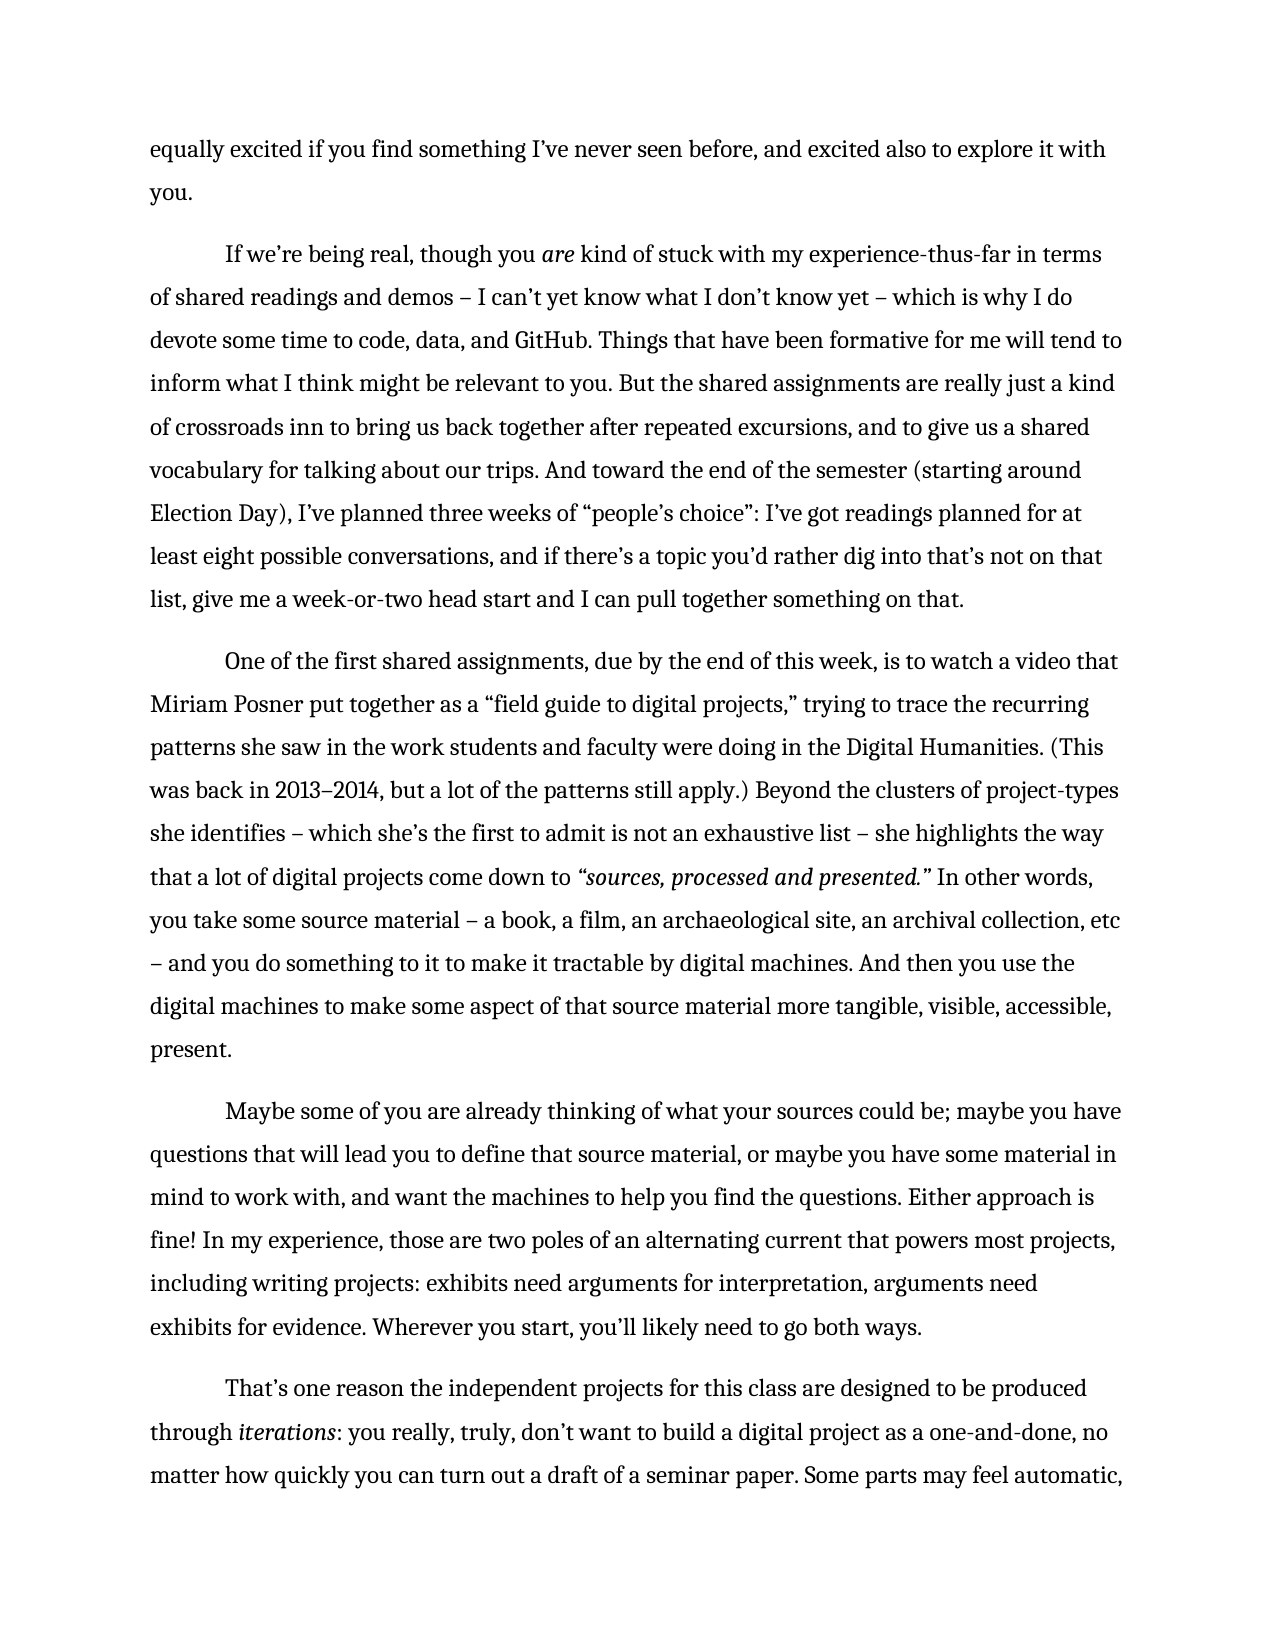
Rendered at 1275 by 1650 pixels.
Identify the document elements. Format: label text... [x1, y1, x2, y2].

text If we’re being real, though you are kind of stuck with my experience-thus-far in terms of shared readings and demos – I can’t yet know what I don’t know yet – which is why I do devote some time to code, data, and GitHub. Things that have been formative for me will tend to inform what I think might be relevant to you. But the shared assignments are really just a kind of crossroads inn to bring us back together after repeated excursions, and to give us a shared vocabulary for talking about our trips. And toward the end of the semester (starting around Election Day), I’ve planned three weeks of “people’s choice”: I’ve got readings planned for at least eight possible conversations, and if there’s a topic you’d rather dig into that’s not on that list, give me a week-or-two head start and I can pull together something on that. [150, 240, 1125, 614]
text Maybe some of you are already thinking of what your sources could be; maybe you have questions that will lead you to define that source material, or maybe you have some material in mind to work with, and want the machines to help you find the questions. Either approach is fine! In my experience, those are two poles of an alternating current that powers most projects, including writing projects: exhibits need arguments for interpretation, arguments need exhibits for evidence. Wherever you start, you’ll likely need to go both ways. [150, 1097, 1125, 1341]
text One of the first shared assignments, due by the end of this week, is to watch a video that Miriam Posner put together as a “field guide to digital projects,” trying to trace the recurring patterns she saw in the work students and faculty were doing in the Digital Humanities. (This was back in 2013–2014, but a lot of the patterns still apply.) Beyond the clusters of project-types she identifies – which she’s the first to admit is not an exhaustive list – she highlights the way that a lot of digital projects come down to “sources, processed and presented.” In other words, you take some source material – a book, a film, an archaeological site, an archival collection, etc – and you do something to it to make it tractable by digital machines. And then you use the digital machines to make some aspect of that source material more tangible, visible, accessible, present. [150, 647, 1125, 1064]
